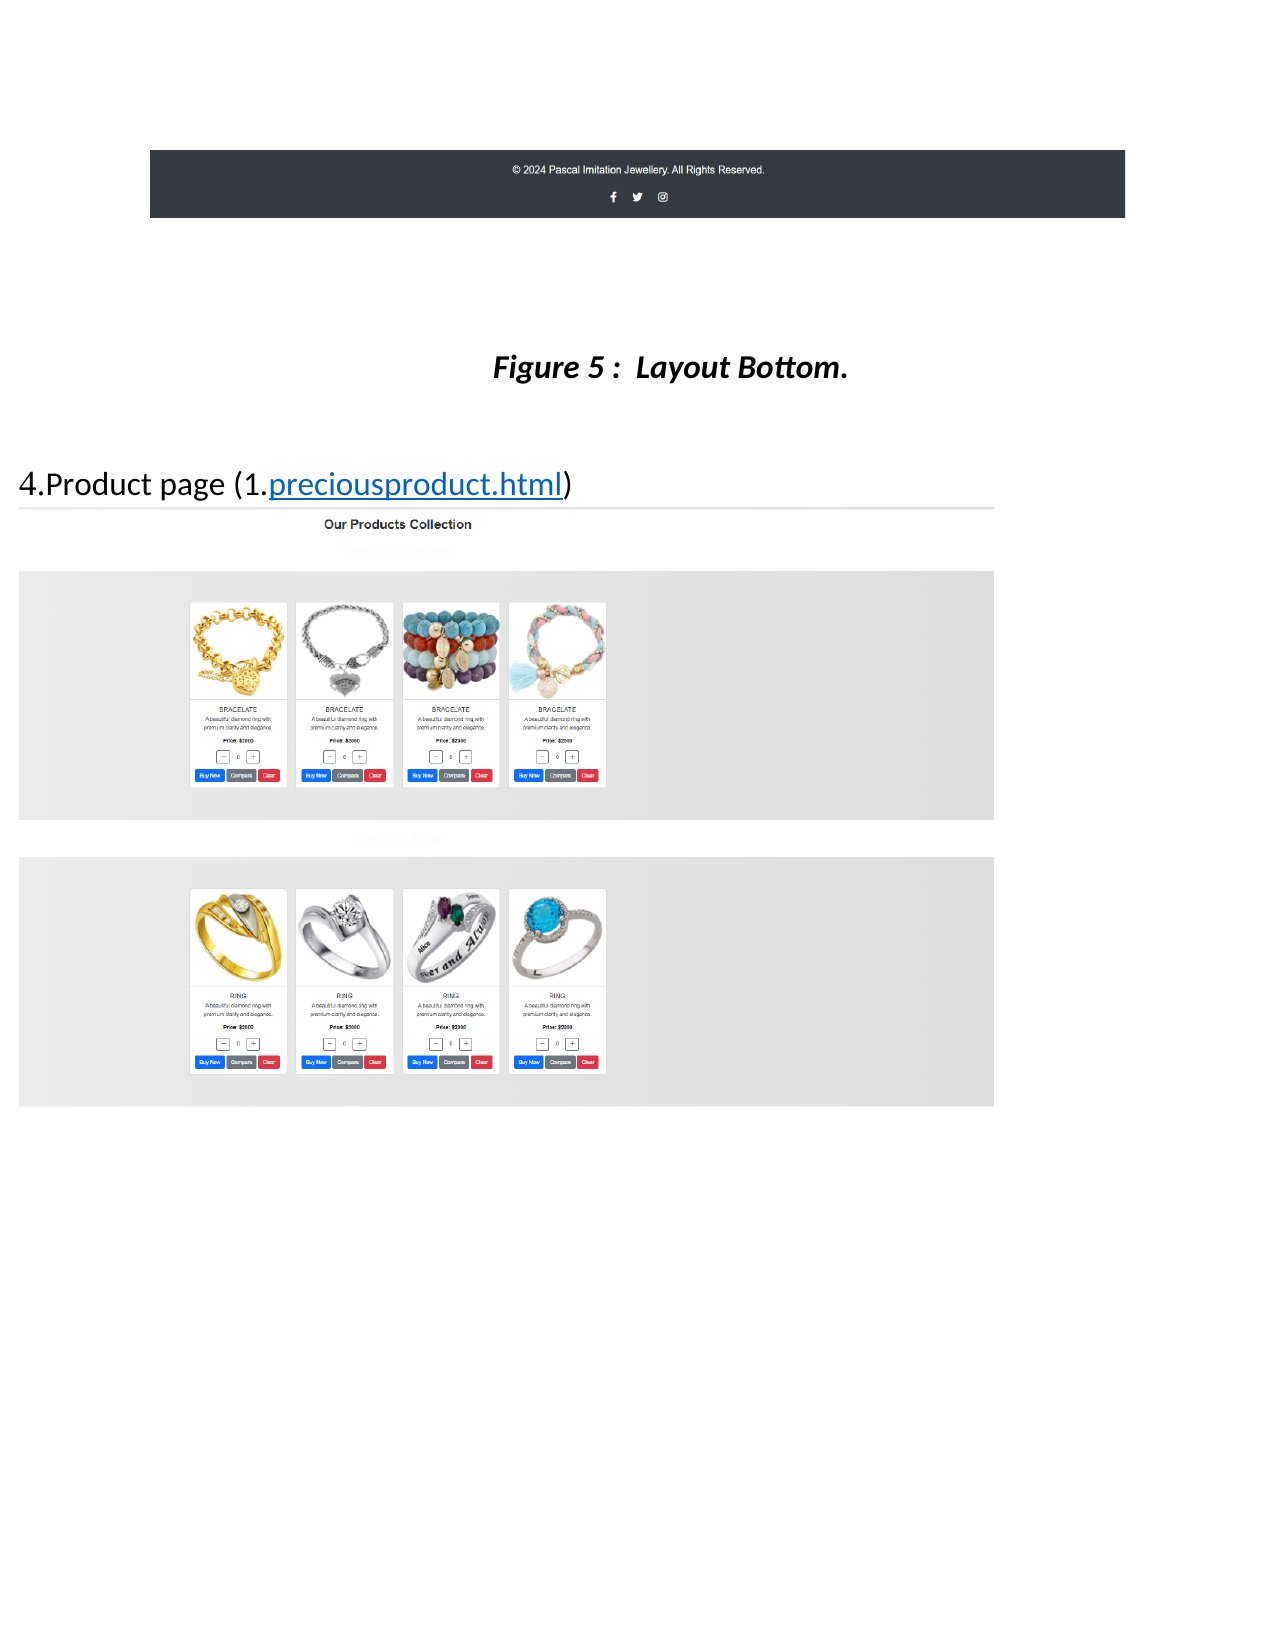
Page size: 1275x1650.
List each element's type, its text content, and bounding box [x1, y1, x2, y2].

text 4.Product page (1.preciousproduct.html) [19, 462, 1125, 503]
text Figure 5 : Layout Bottom. [19, 346, 1125, 387]
